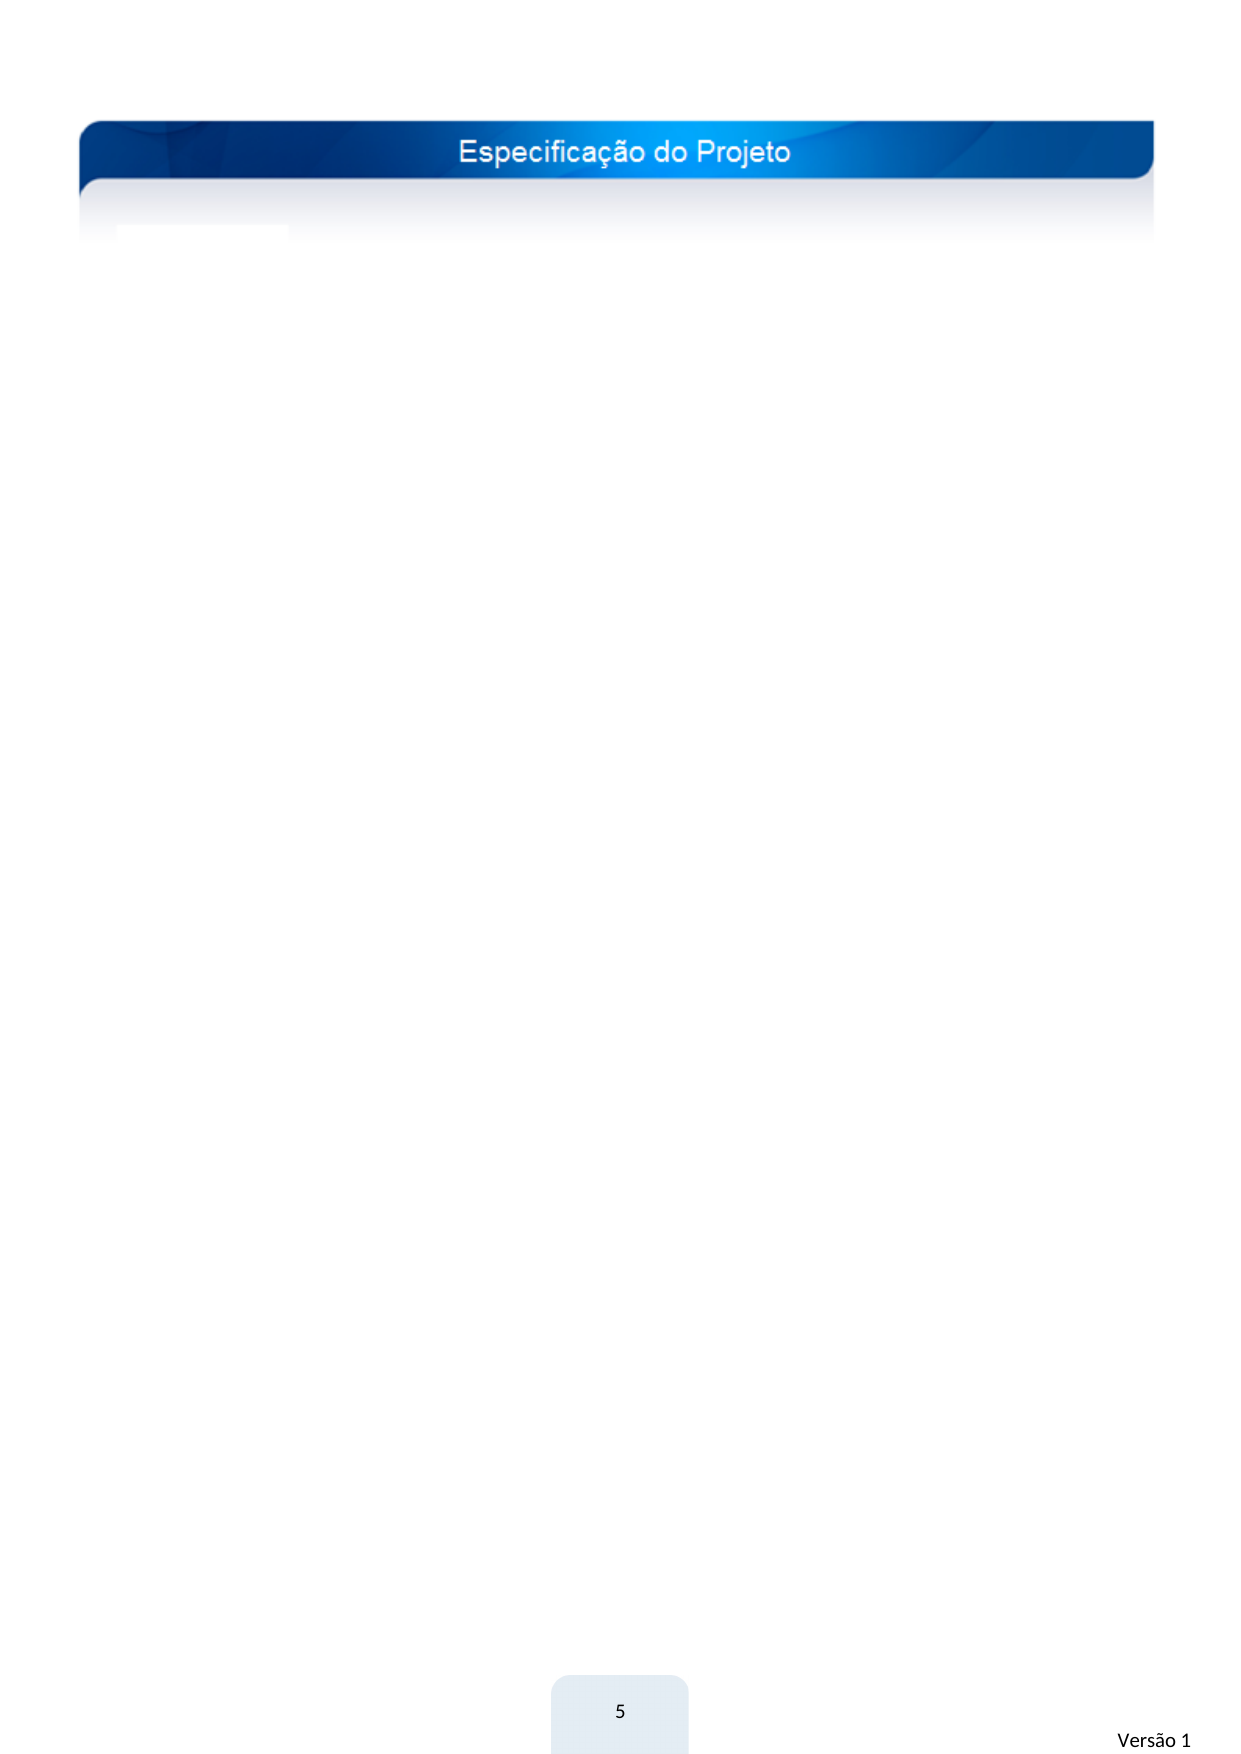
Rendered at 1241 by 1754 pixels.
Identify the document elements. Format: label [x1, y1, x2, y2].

picture [75, 115, 1157, 285]
picture [551, 1675, 689, 1754]
